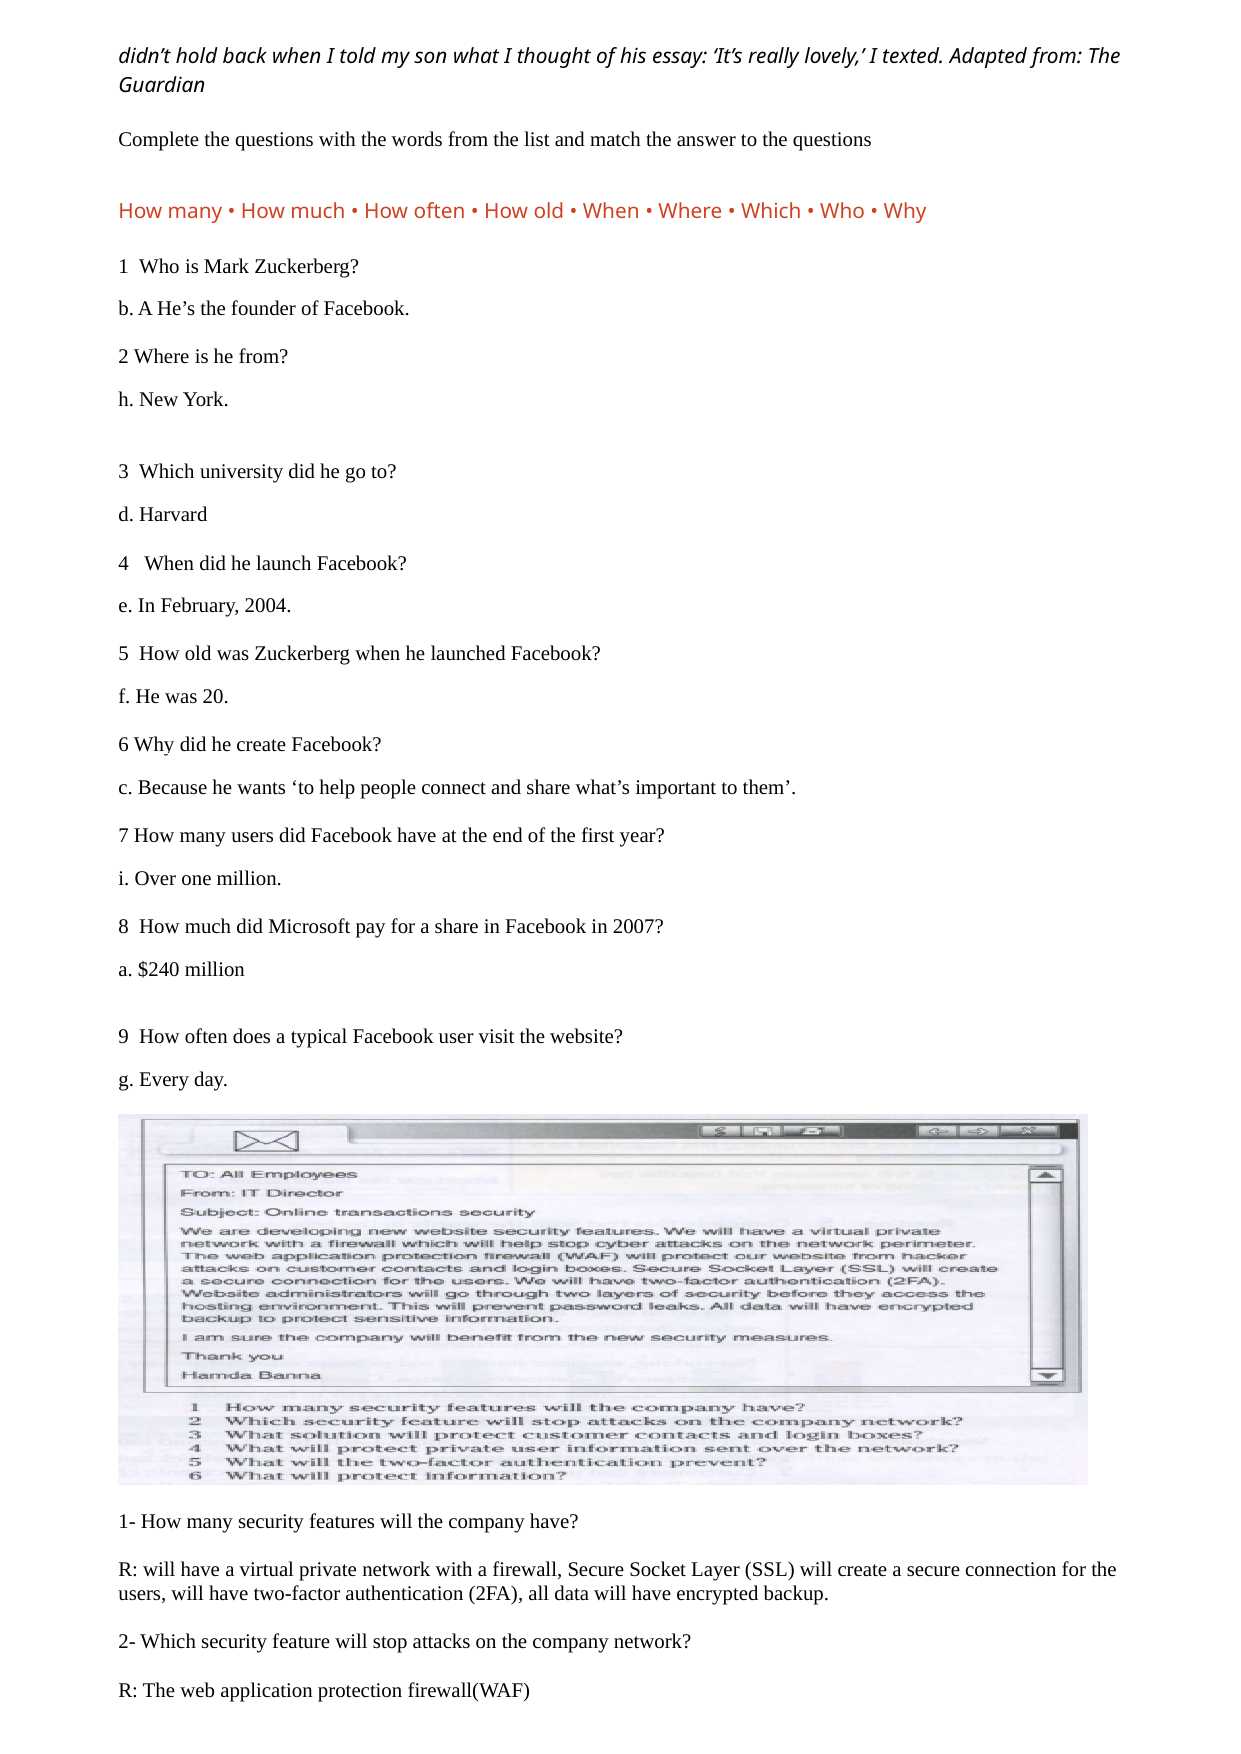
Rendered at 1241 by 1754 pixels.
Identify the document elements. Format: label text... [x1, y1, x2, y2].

text 6 Why did he create Facebook? [118, 732, 1122, 756]
text How many • How much • How often • How old • When • Where • Which • Who • Why [118, 196, 1122, 225]
text 2- Which security feature will stop attacks on the company network? [118, 1629, 1122, 1653]
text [118, 41, 1122, 98]
text b. A He’s the founder of Facebook. [118, 296, 1122, 320]
text i. Over one million. [118, 866, 1122, 890]
text a. $240 million [118, 957, 1122, 981]
text d. Harvard [118, 502, 1122, 526]
picture [118, 1114, 1088, 1485]
text f. He was 20. [118, 684, 1122, 708]
text R: The web application protection firewall(WAF) [118, 1677, 1122, 1702]
text 7 How many users did Facebook have at the end of the first year? [118, 823, 1122, 847]
text 3 Which university did he go to? [118, 459, 1122, 483]
text 2 Where is he from? [118, 344, 1122, 368]
text 8 How much did Microsoft pay for a share in Facebook in 2007? [118, 914, 1122, 938]
text R: will have a virtual private network with a firewall, Secure Socket Layer (SSL) will create a secure connection for the users, will have two-factor authentication (2FA), all data will have encrypted backup. [118, 1557, 1122, 1605]
text 9 How often does a typical Facebook user visit the website? [118, 1024, 1122, 1048]
text 1- How many security features will the company have? [118, 1509, 1122, 1533]
text 1 Who is Mark Zuckerberg? [118, 253, 1122, 278]
text e. In February, 2004. [118, 593, 1122, 617]
text h. New York. [118, 387, 1122, 411]
text Complete the questions with the words from the list and match the answer to the questions [118, 127, 1122, 151]
text 4 When did he launch Facebook? [118, 550, 1122, 574]
text c. Because he wants ‘to help people connect and share what’s important to them’. [118, 775, 1122, 799]
text g. Every day. [118, 1067, 1122, 1091]
text 5 How old was Zuckerberg when he launched Facebook? [118, 641, 1122, 665]
